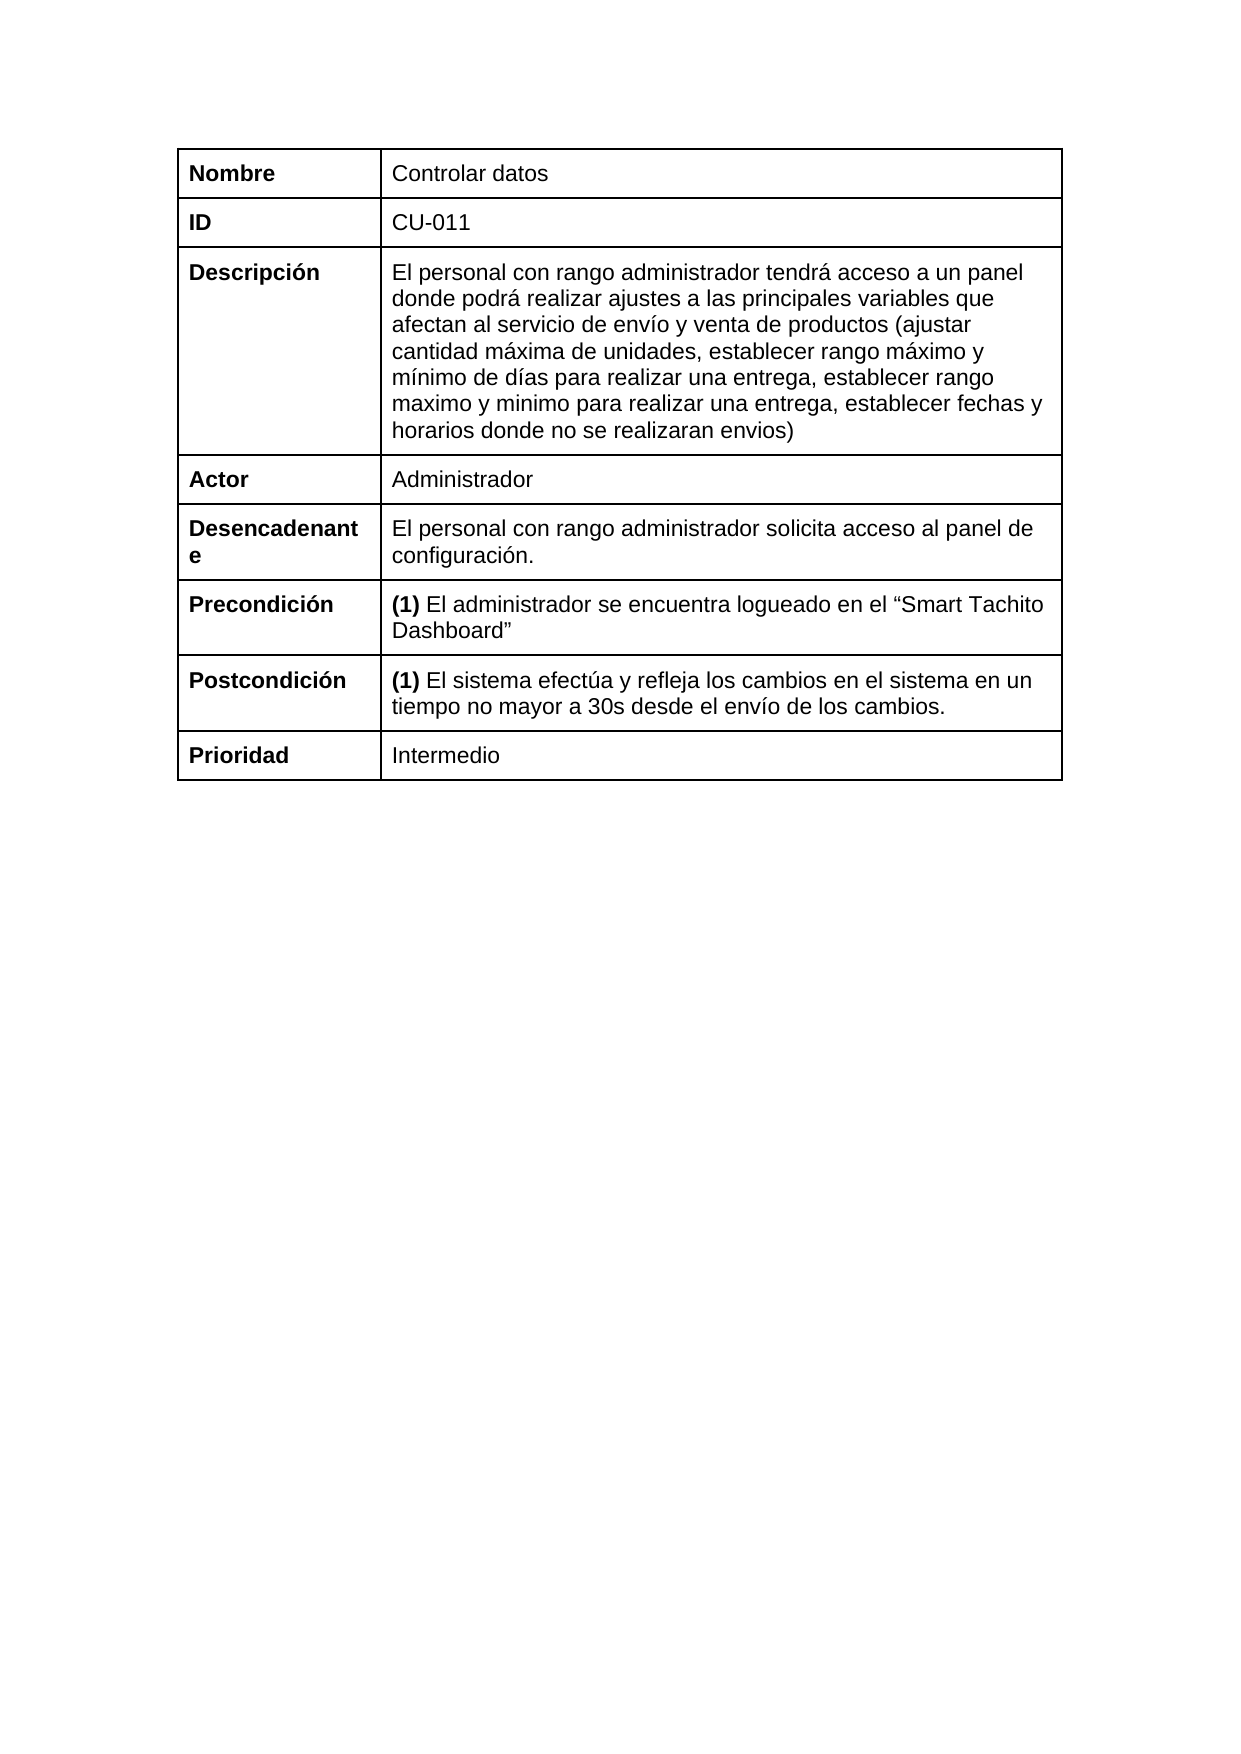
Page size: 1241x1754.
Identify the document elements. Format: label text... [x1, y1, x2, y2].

table_cell El personal con rango administrador solicita acceso al panel de configuración. [382, 505, 1061, 578]
table_cell Precondición [179, 581, 380, 654]
table_cell Prioridad [179, 732, 380, 779]
table_cell Descripción [179, 248, 380, 453]
table_cell ID [179, 199, 380, 246]
table_cell Desencadenante [179, 505, 380, 578]
table_header Controlar datos [382, 150, 1061, 197]
table_header Nombre [179, 150, 380, 197]
table_cell (1) El sistema efectúa y refleja los cambios en el sistema en un tiempo no mayor a 30s desde el envío de los cambios. [382, 656, 1061, 730]
table_cell Intermedio [382, 732, 1061, 779]
table_cell El personal con rango administrador tendrá acceso a un panel donde podrá realizar ajustes a las principales variables que afectan al servicio de envío y venta de productos (ajustar cantidad máxima de unidades, establecer rango máximo y mínimo de días para realizar una entrega, establecer rango maximo y minimo para realizar una entrega, establecer fechas y horarios donde no se realizaran envios) [382, 248, 1061, 453]
table_cell Administrador [382, 456, 1061, 503]
table_cell Actor [179, 456, 380, 503]
table_cell CU-011 [382, 199, 1061, 246]
table_cell (1) El administrador se encuentra logueado en el “Smart Tachito Dashboard” [382, 581, 1061, 654]
table_cell Postcondición [179, 656, 380, 730]
